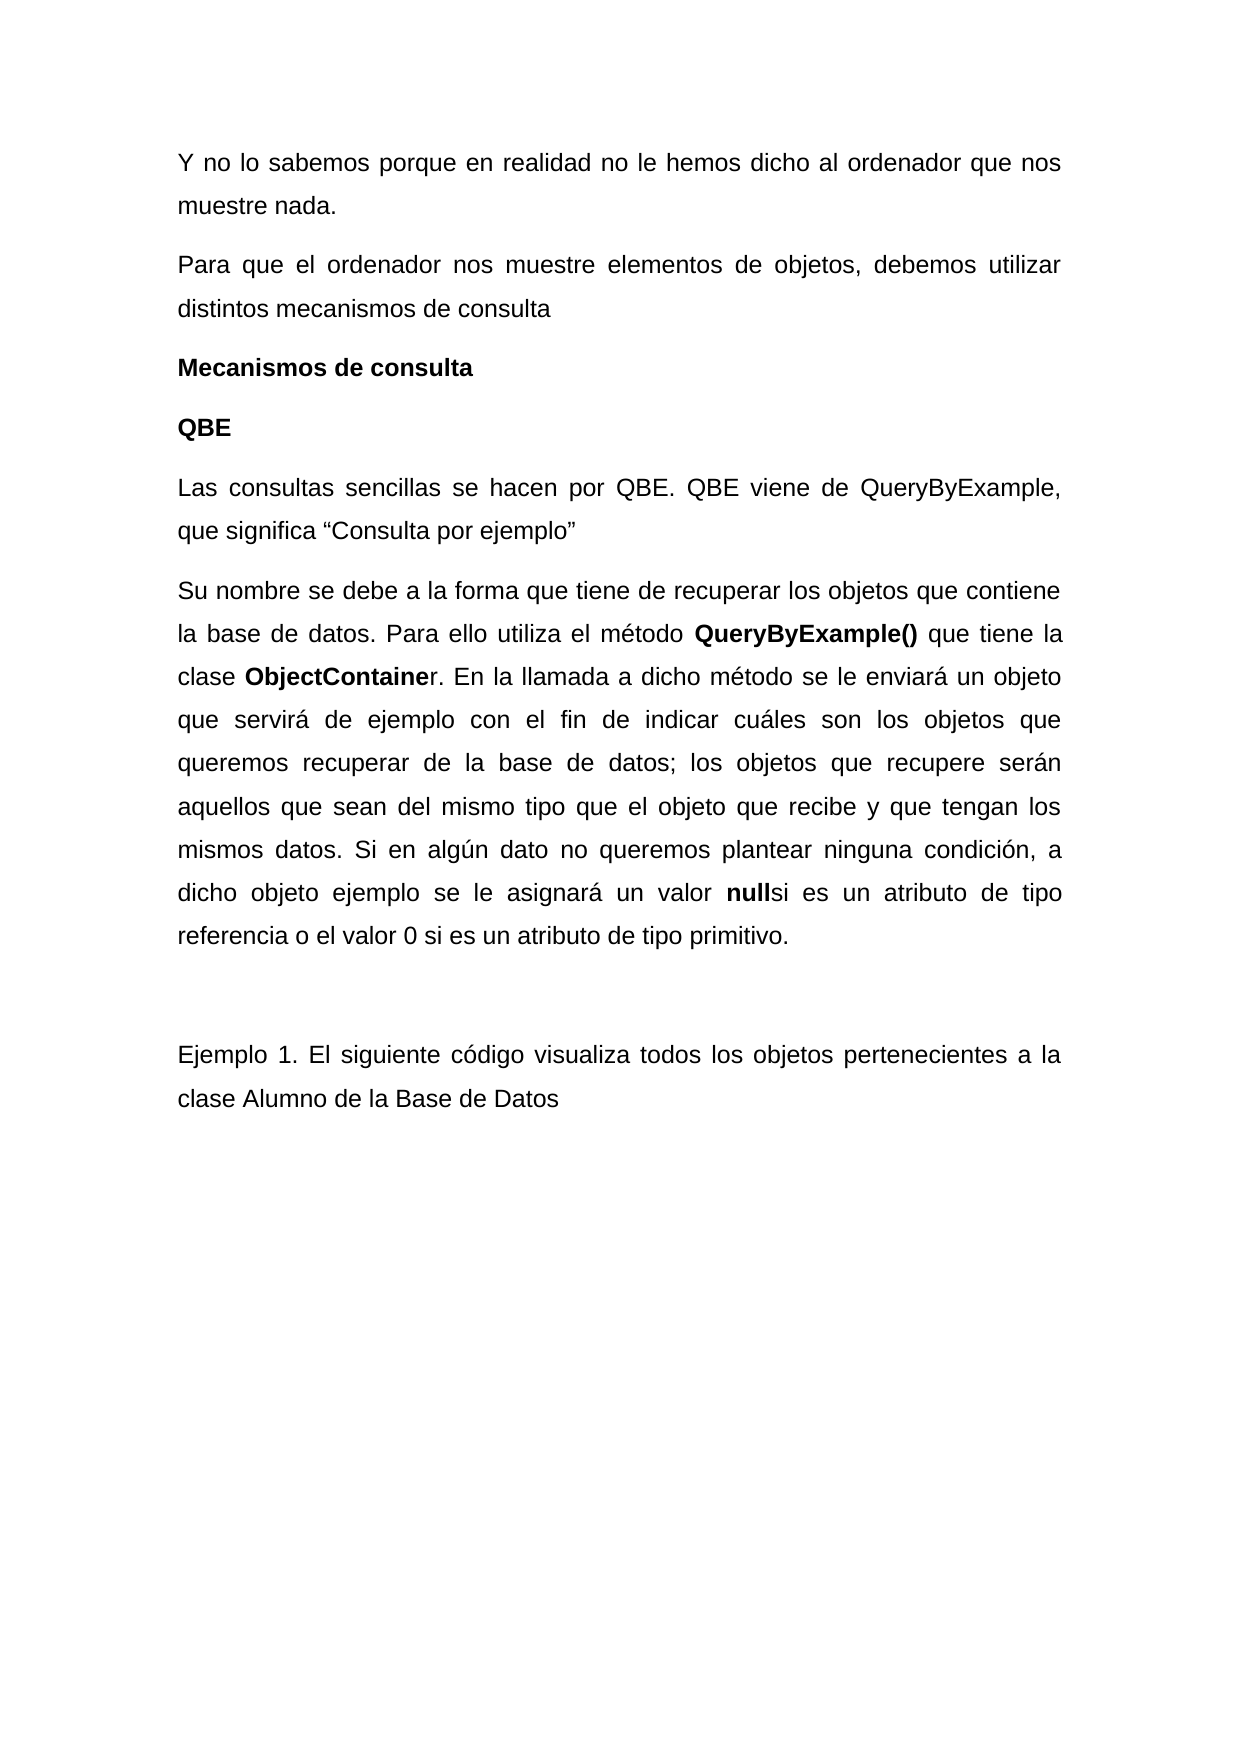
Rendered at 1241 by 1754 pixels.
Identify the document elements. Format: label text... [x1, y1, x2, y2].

text QBE [177, 413, 1063, 442]
text Las consultas sencillas se hacen por QBE. QBE viene de QueryByExample, que significa “Consulta por ejemplo” [177, 473, 1063, 545]
text Para que el ordenador nos muestre elementos de objetos, debemos utilizar distintos mecanismos de consulta [177, 251, 1063, 322]
text Ejemplo 1. El siguiente código visualiza todos los objetos pertenecientes a la clase Alumno de la Base de Datos [177, 1041, 1063, 1112]
text Su nombre se debe a la forma que tiene de recuperar los objetos que contiene la base de datos. Para ello utiliza el método QueryByExample() que tiene la clase ObjectContainer. En la llamada a dicho método se le enviará un objeto que servirá de ejemplo con el fin de indicar cuáles son los objetos que queremos recuperar de la base de datos; los objetos que recupere serán aquellos que sean del mismo tipo que el objeto que recibe y que tengan los mismos datos. Si en algún dato no queremos plantear ninguna condición, a dicho objeto ejemplo se le asignará un valor nullsi es un atributo de tipo referencia o el valor 0 si es un atributo de tipo primitivo. [177, 576, 1063, 950]
text Y no lo sabemos porque en realidad no le hemos dicho al ordenador que nos muestre nada. [177, 148, 1063, 219]
text Mecanismos de consulta [177, 353, 1063, 382]
